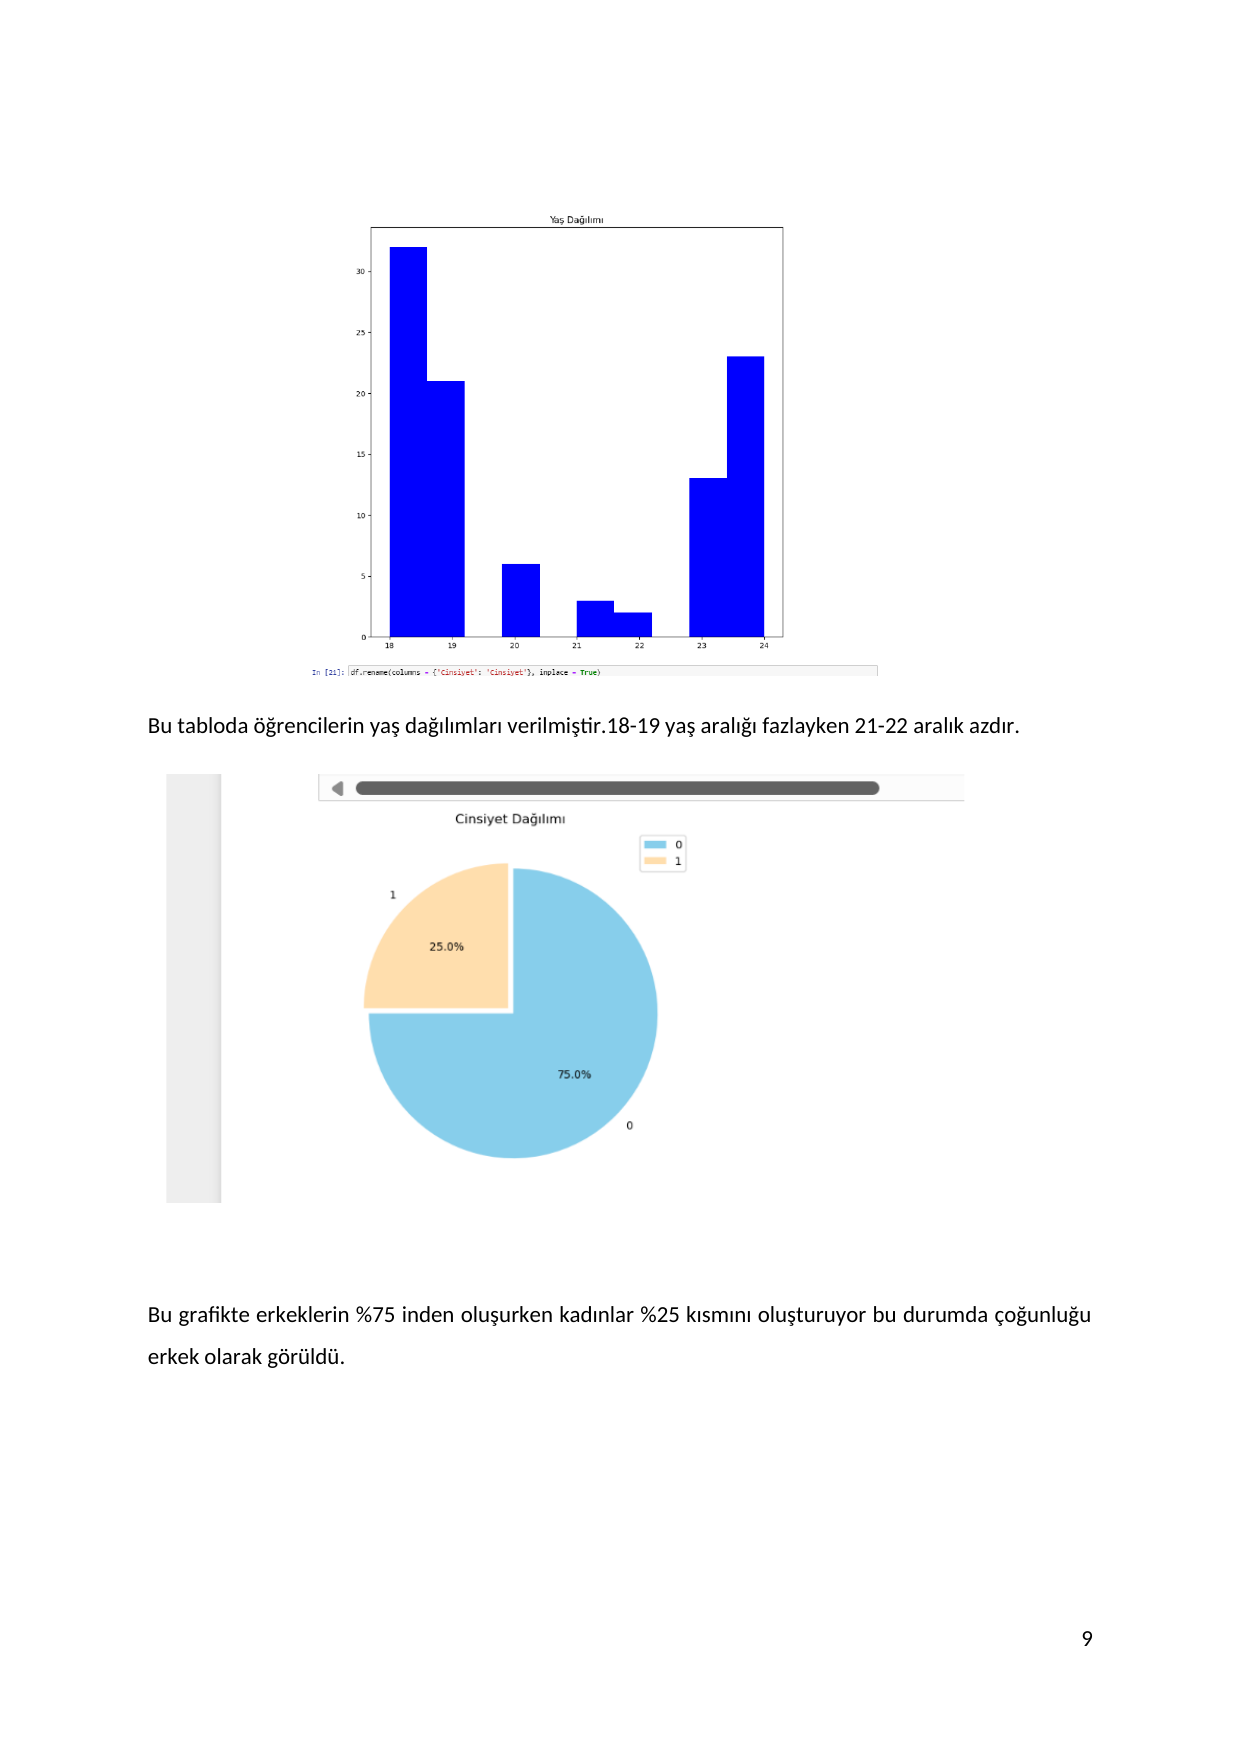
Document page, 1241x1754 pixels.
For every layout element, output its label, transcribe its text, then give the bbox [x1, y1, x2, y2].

text Bu grafikte erkeklerin %75 inden oluşurken kadınlar %25 kısmını oluşturuyor bu durumda çoğunluğu erkek olarak görüldü. [148, 1300, 1093, 1370]
text Bu tabloda öğrencilerin yaş dağılımları verilmiştir.18-19 yaş aralığı fazlayken 21-22 aralık azdır. [148, 711, 1093, 739]
